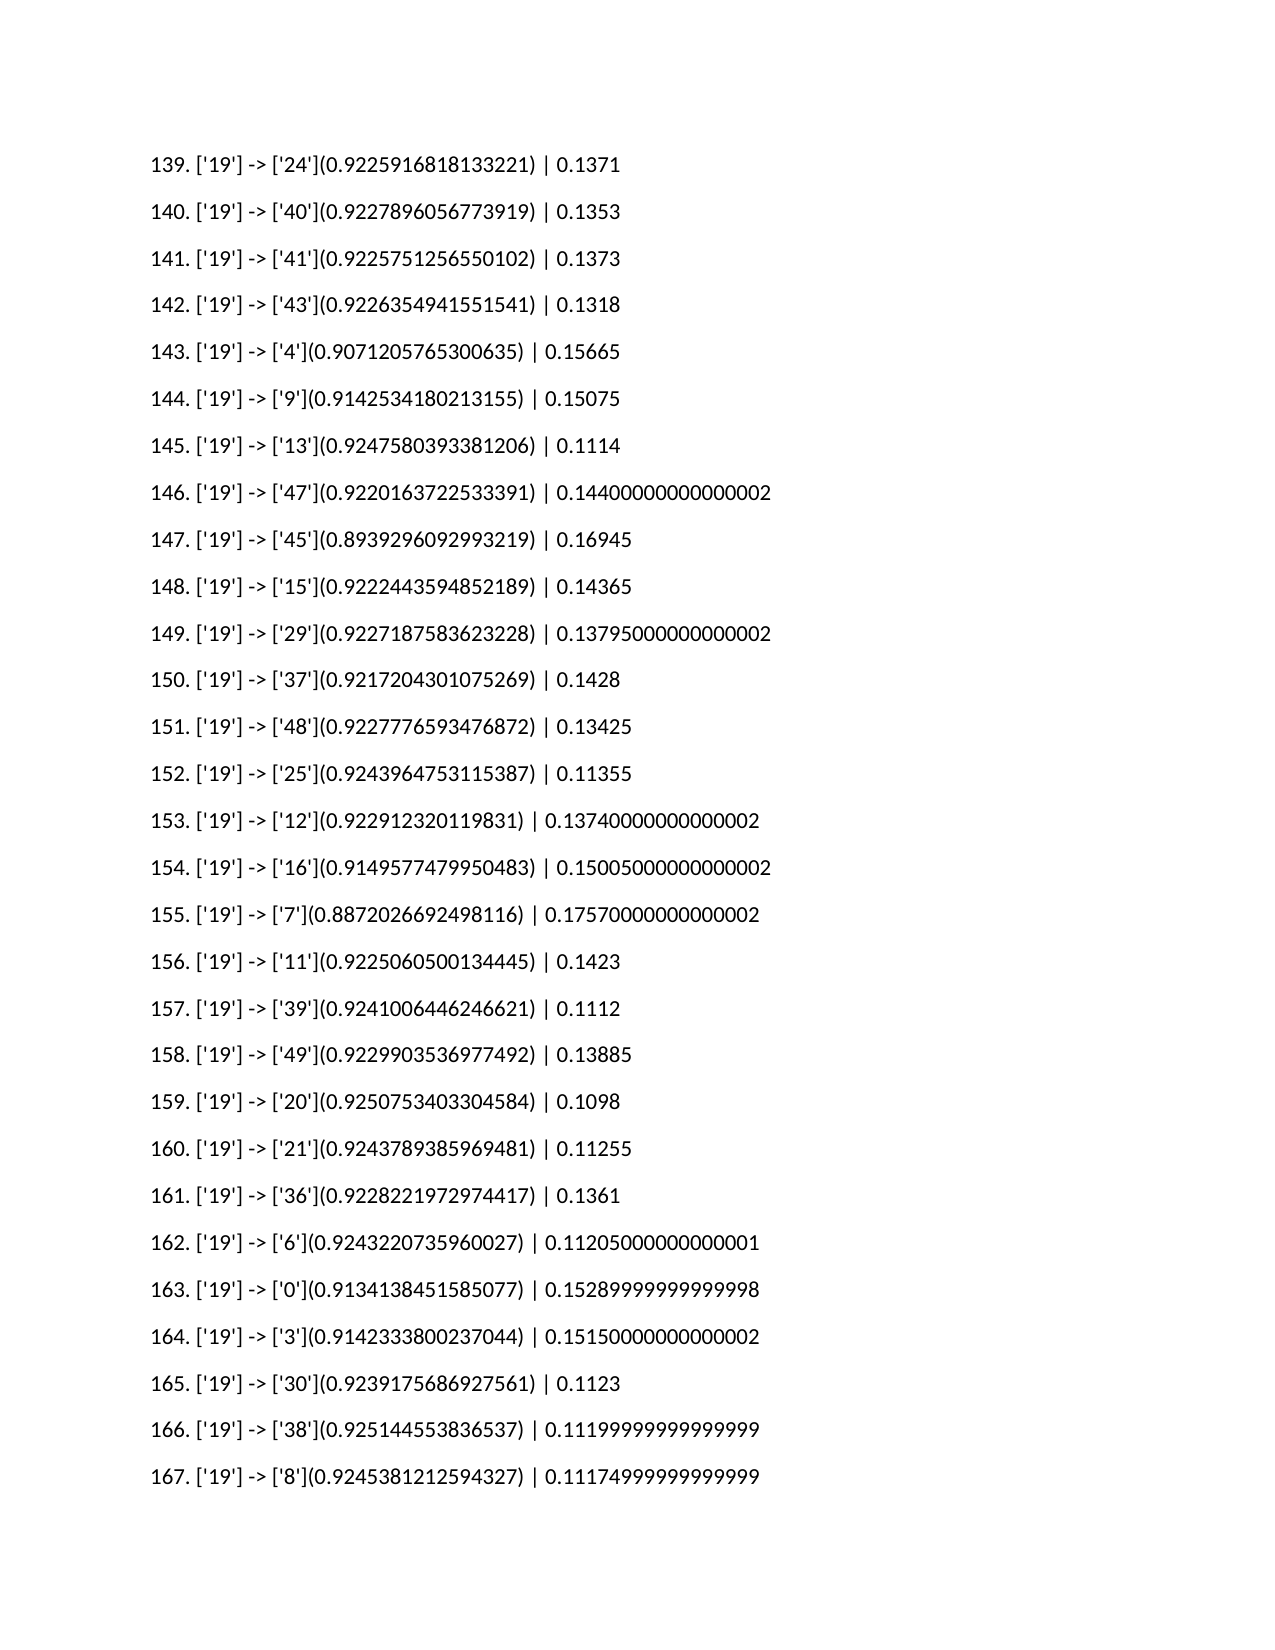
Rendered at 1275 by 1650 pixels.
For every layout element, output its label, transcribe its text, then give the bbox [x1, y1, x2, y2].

text 156. ['19'] -> ['11'](0.9225060500134445) | 0.1423 [150, 947, 1125, 975]
text 159. ['19'] -> ['20'](0.9250753403304584) | 0.1098 [150, 1087, 1125, 1116]
text 157. ['19'] -> ['39'](0.9241006446246621) | 0.1112 [150, 994, 1125, 1022]
text 166. ['19'] -> ['38'](0.925144553836537) | 0.11199999999999999 [150, 1416, 1125, 1444]
text 139. ['19'] -> ['24'](0.9225916818133221) | 0.1371 [150, 150, 1125, 178]
text 154. ['19'] -> ['16'](0.9149577479950483) | 0.15005000000000002 [150, 853, 1125, 881]
text 161. ['19'] -> ['36'](0.9228221972974417) | 0.1361 [150, 1181, 1125, 1209]
text 165. ['19'] -> ['30'](0.9239175686927561) | 0.1123 [150, 1369, 1125, 1397]
text 158. ['19'] -> ['49'](0.9229903536977492) | 0.13885 [150, 1041, 1125, 1069]
text 143. ['19'] -> ['4'](0.9071205765300635) | 0.15665 [150, 337, 1125, 366]
text 144. ['19'] -> ['9'](0.9142534180213155) | 0.15075 [150, 384, 1125, 412]
text 155. ['19'] -> ['7'](0.8872026692498116) | 0.17570000000000002 [150, 900, 1125, 928]
text 160. ['19'] -> ['21'](0.9243789385969481) | 0.11255 [150, 1134, 1125, 1162]
text 153. ['19'] -> ['12'](0.922912320119831) | 0.13740000000000002 [150, 806, 1125, 834]
text 167. ['19'] -> ['8'](0.9245381212594327) | 0.11174999999999999 [150, 1462, 1125, 1491]
text 151. ['19'] -> ['48'](0.9227776593476872) | 0.13425 [150, 712, 1125, 741]
text 149. ['19'] -> ['29'](0.9227187583623228) | 0.13795000000000002 [150, 619, 1125, 647]
text 142. ['19'] -> ['43'](0.9226354941551541) | 0.1318 [150, 291, 1125, 319]
text 152. ['19'] -> ['25'](0.9243964753115387) | 0.11355 [150, 759, 1125, 787]
text 148. ['19'] -> ['15'](0.9222443594852189) | 0.14365 [150, 572, 1125, 600]
text 140. ['19'] -> ['40'](0.9227896056773919) | 0.1353 [150, 197, 1125, 225]
text 145. ['19'] -> ['13'](0.9247580393381206) | 0.1114 [150, 431, 1125, 459]
text 164. ['19'] -> ['3'](0.9142333800237044) | 0.15150000000000002 [150, 1322, 1125, 1350]
text 163. ['19'] -> ['0'](0.9134138451585077) | 0.15289999999999998 [150, 1275, 1125, 1303]
text 147. ['19'] -> ['45'](0.8939296092993219) | 0.16945 [150, 525, 1125, 553]
text 150. ['19'] -> ['37'](0.9217204301075269) | 0.1428 [150, 666, 1125, 694]
text 141. ['19'] -> ['41'](0.9225751256550102) | 0.1373 [150, 244, 1125, 272]
text 146. ['19'] -> ['47'](0.9220163722533391) | 0.14400000000000002 [150, 478, 1125, 506]
text 162. ['19'] -> ['6'](0.9243220735960027) | 0.11205000000000001 [150, 1228, 1125, 1256]
